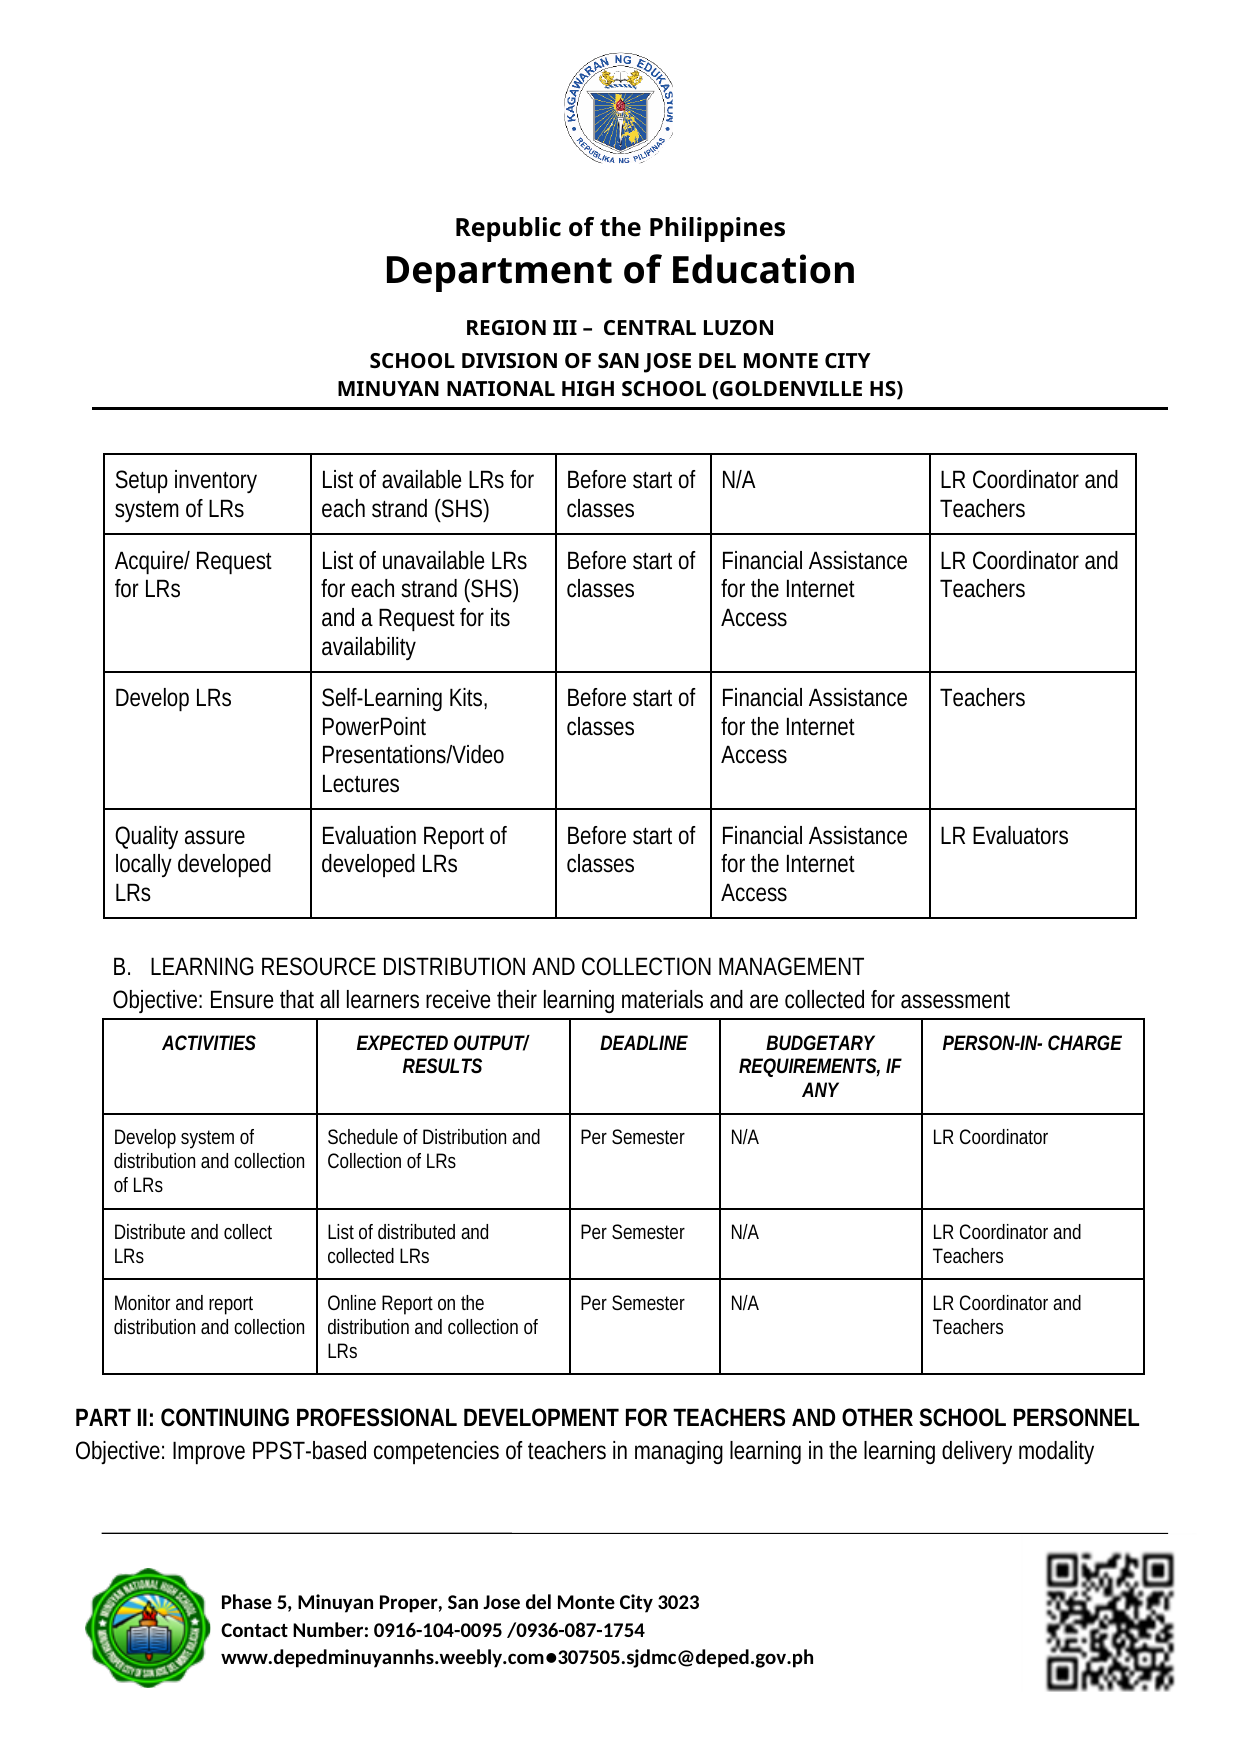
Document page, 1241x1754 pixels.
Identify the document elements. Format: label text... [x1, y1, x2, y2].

table_cell Financial Assistance for the Internet Access [712, 673, 929, 808]
table_cell List of available LRs for each strand (SHS) [312, 455, 555, 533]
table_cell List of unavailable LRs for each strand (SHS) and a Request for its availability [312, 535, 555, 671]
table_cell LR Coordinator and Teachers [931, 535, 1135, 671]
table_header EXPECTED OUTPUT/ RESULTS [318, 1020, 569, 1113]
table_cell LR Coordinator and Teachers [923, 1210, 1143, 1278]
table_cell Evaluation Report of developed LRs [312, 810, 555, 917]
table_cell LR Coordinator and Teachers [931, 455, 1135, 533]
table_cell N/A [712, 455, 929, 533]
table_header BUDGETARY REQUIREMENTS, IF ANY [721, 1020, 921, 1113]
table_cell N/A [721, 1210, 921, 1278]
table_cell Develop LRs [105, 673, 310, 808]
table_cell Per Semester [571, 1210, 719, 1278]
text Objective: Improve PPST-based competencies of teachers in managing learning in the learning delivery modality [75, 1436, 1165, 1464]
table_header PERSON-IN- CHARGE [923, 1020, 1143, 1113]
table_cell Self-Learning Kits, PowerPoint Presentations/Video Lectures [312, 673, 555, 808]
table_cell Before start of classes [557, 535, 710, 671]
table_cell Before start of classes [557, 673, 710, 808]
table_cell Setup inventory system of LRs [105, 455, 310, 533]
table_header ACTIVITIES [104, 1020, 316, 1113]
table_cell Acquire/ Request for LRs [105, 535, 310, 671]
table_cell N/A [721, 1280, 921, 1373]
picture [563, 52, 673, 162]
table_cell Per Semester [571, 1280, 719, 1373]
table_cell LR Coordinator [923, 1115, 1143, 1207]
table_cell LR Coordinator and Teachers [923, 1280, 1143, 1373]
table_cell Before start of classes [557, 455, 710, 533]
text PART II: CONTINUING PROFESSIONAL DEVELOPMENT FOR TEACHERS AND OTHER SCHOOL PERSONNEL [75, 1403, 1165, 1431]
text Objective: Ensure that all learners receive their learning materials and are collected for assessment [75, 985, 1165, 1014]
table_cell Quality assure locally developed LRs [105, 810, 310, 917]
list LEARNING RESOURCE DISTRIBUTION AND COLLECTION MANAGEMENT [112, 952, 1165, 981]
table_cell Develop system of distribution and collection of LRs [104, 1115, 316, 1207]
table_cell Financial Assistance for the Internet Access [712, 535, 929, 671]
table_cell Distribute and collect LRs [104, 1210, 316, 1278]
table_cell Schedule of Distribution and Collection of LRs [318, 1115, 569, 1207]
table_cell List of distributed and collected LRs [318, 1210, 569, 1278]
table_cell Monitor and report distribution and collection [104, 1280, 316, 1373]
table_cell N/A [721, 1115, 921, 1207]
table_cell Per Semester [571, 1115, 719, 1207]
table_cell Before start of classes [557, 810, 710, 917]
table_cell Financial Assistance for the Internet Access [712, 810, 929, 917]
table_cell LR Evaluators [931, 810, 1135, 917]
table_cell Online Report on the distribution and collection of LRs [318, 1280, 569, 1373]
table_cell Teachers [931, 673, 1135, 808]
table_header DEADLINE [571, 1020, 719, 1113]
